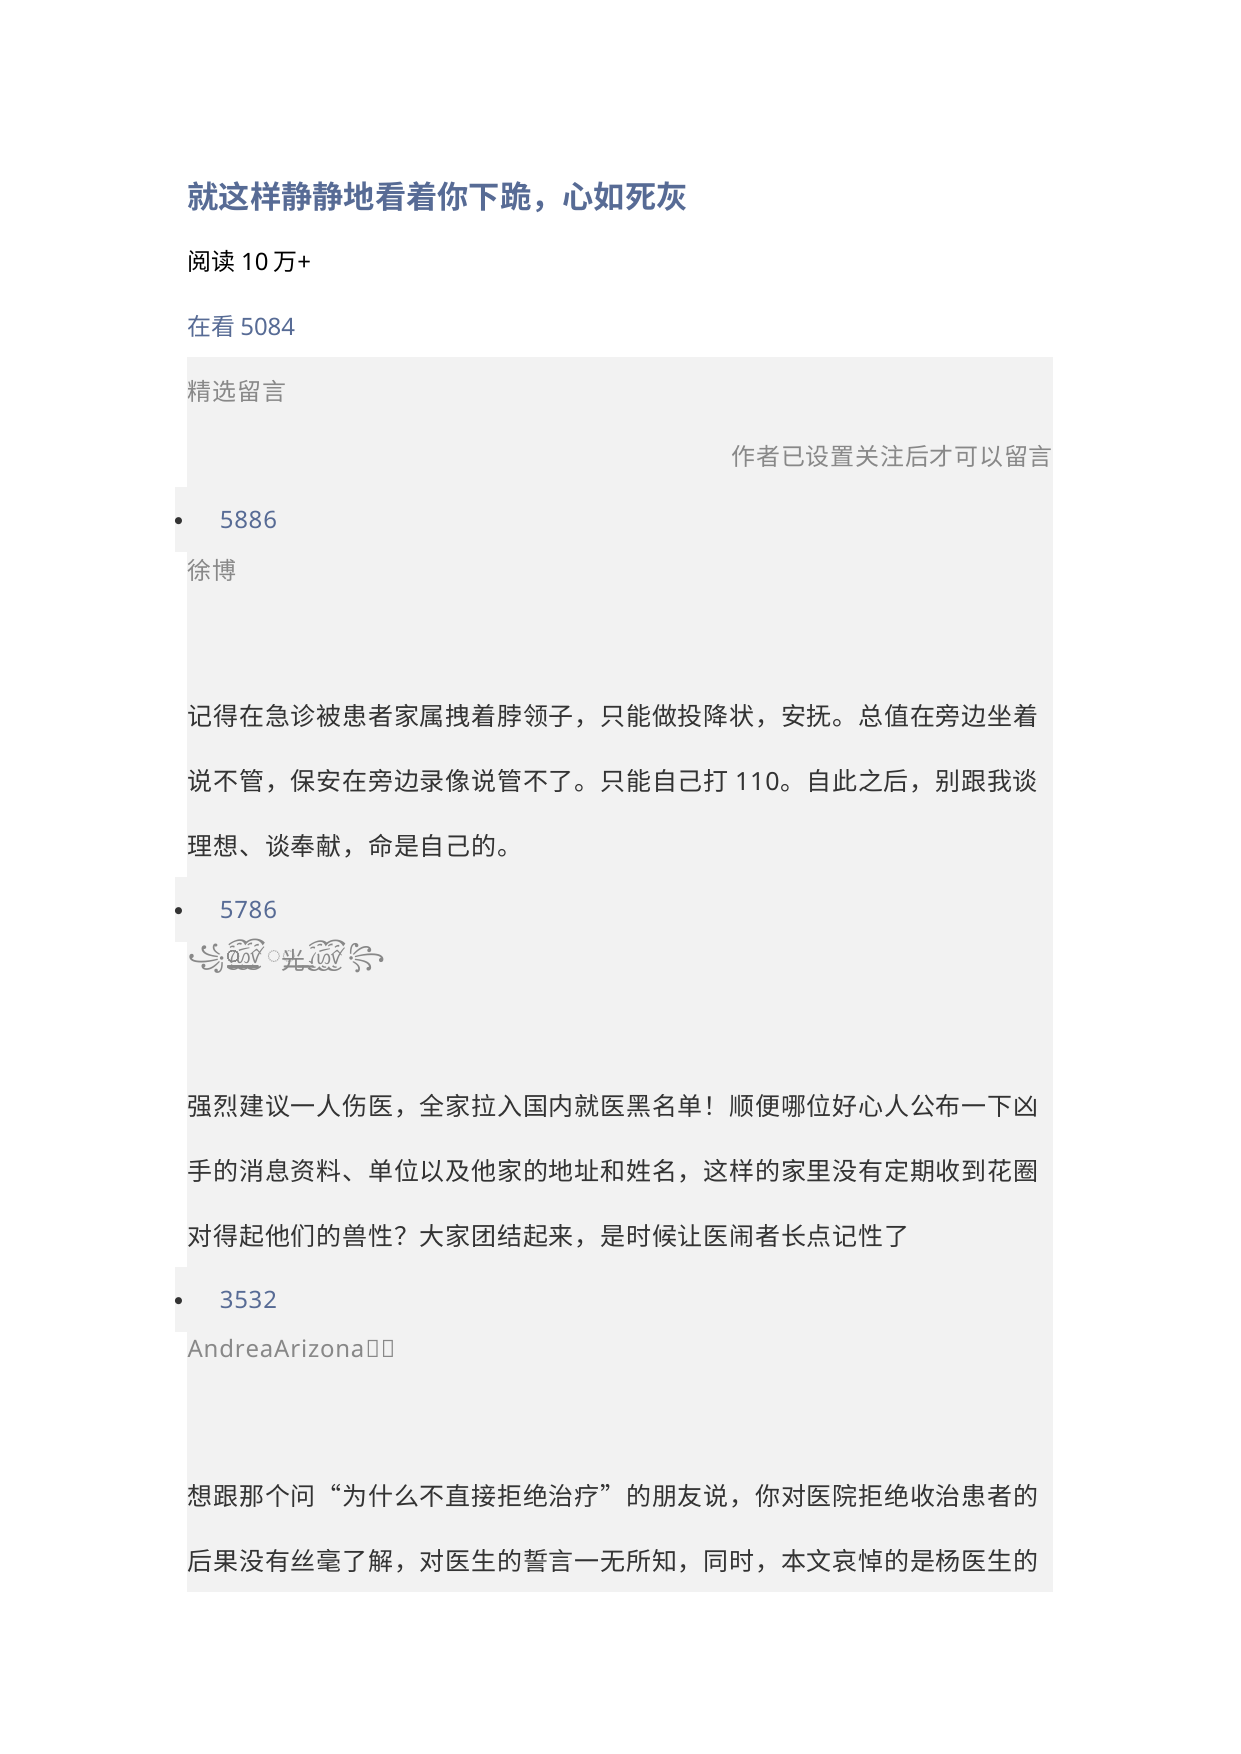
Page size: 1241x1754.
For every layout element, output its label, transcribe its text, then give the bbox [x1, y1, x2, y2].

list 5786 [175, 877, 1053, 942]
text 徐博 [187, 552, 1053, 617]
text 在看5084 [187, 292, 1053, 357]
list 3532 [175, 1267, 1053, 1332]
text 记得在急诊被患者家属拽着脖领子，只能做投降状，安抚。总值在旁边坐着说不管，保安在旁边录像说管不了。只能自己打110。自此之后，别跟我谈理想、谈奉献，命是自己的。 [187, 682, 1053, 877]
text 精选留言 [187, 357, 1053, 422]
text 强烈建议一人伤医，全家拉入国内就医黑名单！顺便哪位好心人公布一下凶手的消息资料、单位以及他家的地址和姓名，这样的家里没有定期收到花圈对得起他们的兽性？大家团结起来，是时候让医闹者长点记性了 [187, 1072, 1053, 1267]
text 阅读 10万+ [187, 227, 1053, 292]
text AndreaArizona🍓🐰 [187, 1332, 1053, 1397]
list 5886 [175, 487, 1053, 552]
text 作者已设置关注后才可以留言 [187, 422, 1053, 487]
text 就这样静静地看着你下跪，心如死灰 [187, 162, 1053, 227]
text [187, 1462, 1053, 1592]
text ꧁꫞꯭꯭光꫞꧂ [187, 942, 1053, 1007]
